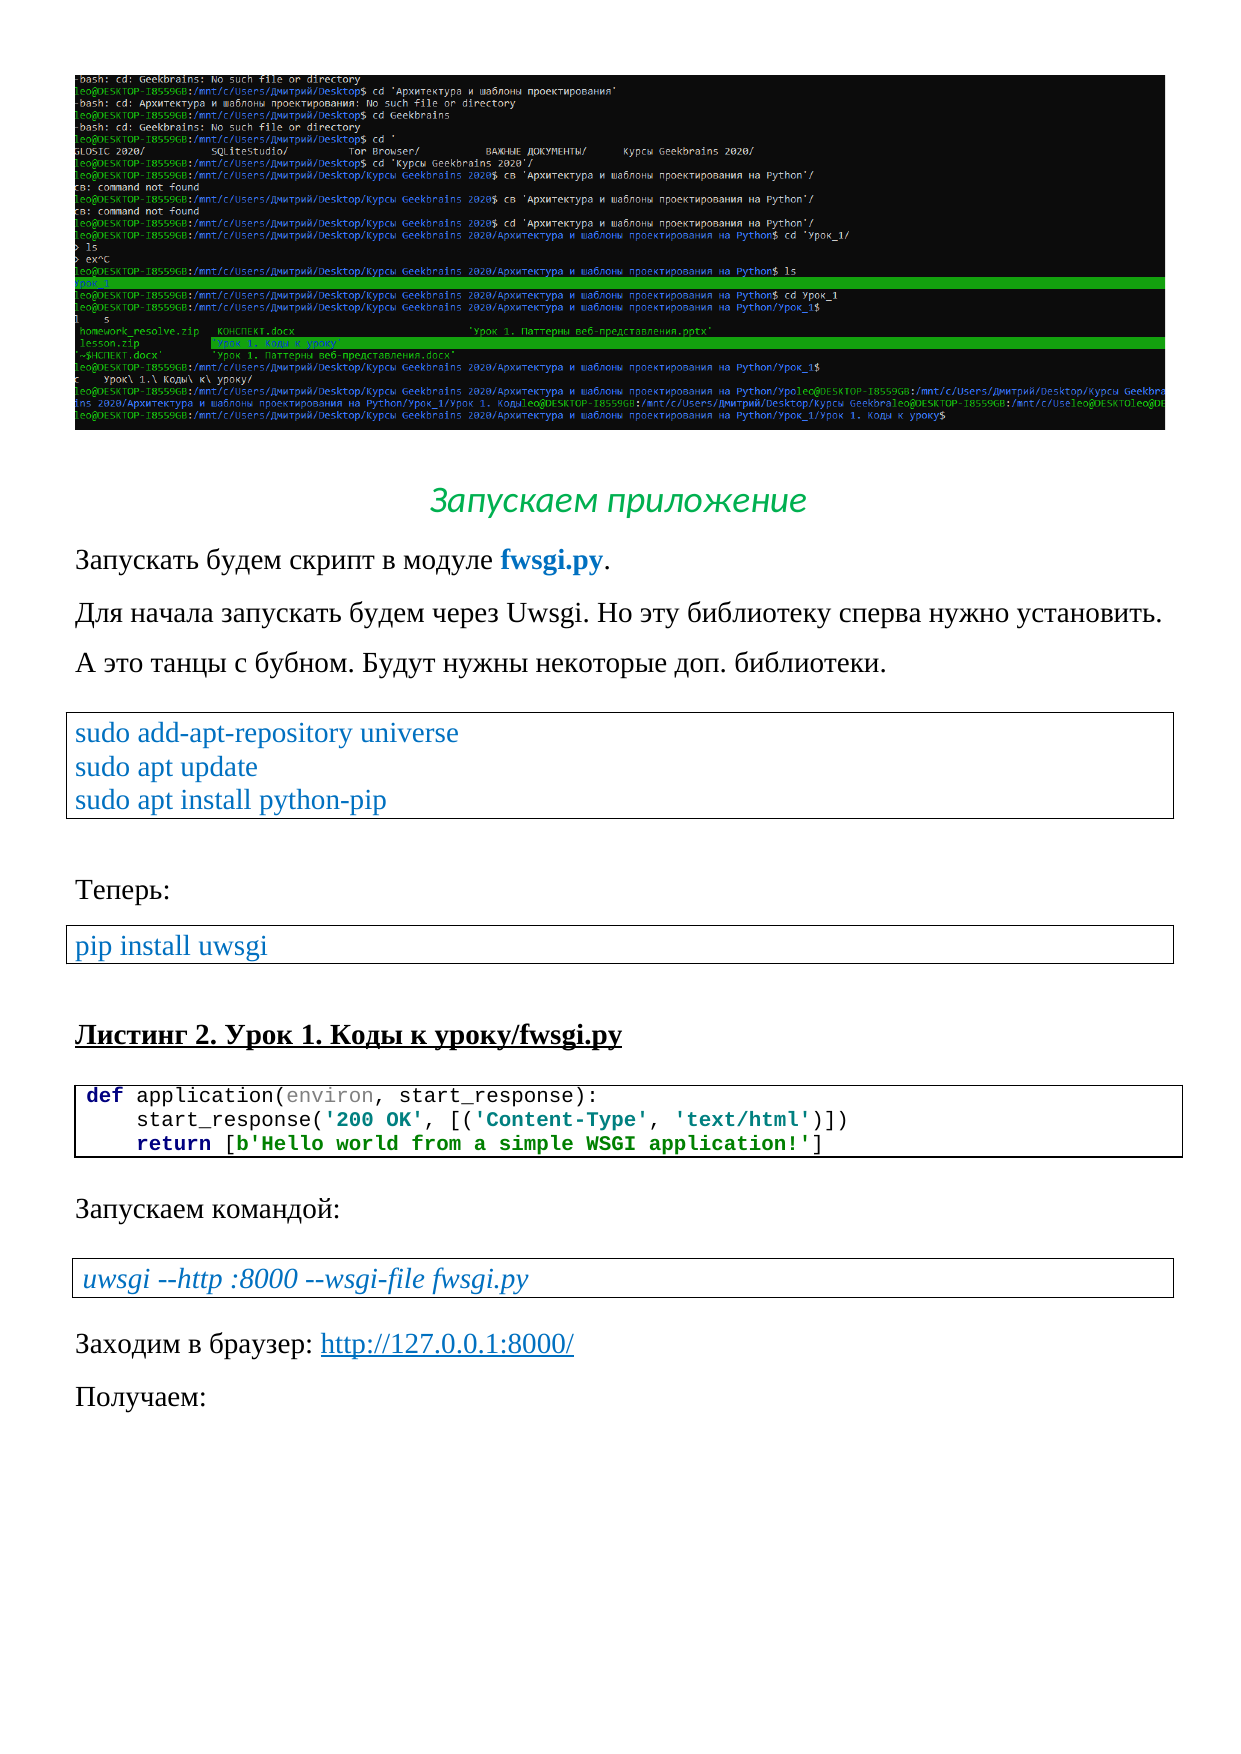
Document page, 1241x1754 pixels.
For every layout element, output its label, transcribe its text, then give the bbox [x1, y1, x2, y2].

text sudo apt install python-pip [67, 779, 1173, 818]
text Запускаем командой: [75, 1191, 1165, 1224]
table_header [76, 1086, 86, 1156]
text sudo apt update [75, 749, 1165, 779]
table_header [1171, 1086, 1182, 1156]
text Запускать будем скрипт в модуле fwsgi.py. [75, 542, 1165, 576]
text pip install uwsgi [67, 926, 1173, 963]
text sudo add-apt-repository universe [67, 713, 1173, 749]
text Теперь: [75, 872, 1165, 906]
text Листинг 2. Урок 1. Коды к уроку/fwsgi.py [75, 1017, 1165, 1051]
text Запускаем приложение [75, 476, 1165, 522]
text Заходим в браузер: http://127.0.0.1:8000/ [75, 1326, 1165, 1360]
text uwsgi --http :8000 --wsgi-file fwsgi.py [73, 1259, 1173, 1297]
picture [75, 75, 1166, 430]
text Получаем: [75, 1379, 1165, 1413]
text Для начала запускать будем через Uwsgi. Но эту библиотеку сперва нужно установить. А это танцы с бубном. Будут нужны некоторые доп. библиотеки. [75, 595, 1165, 679]
